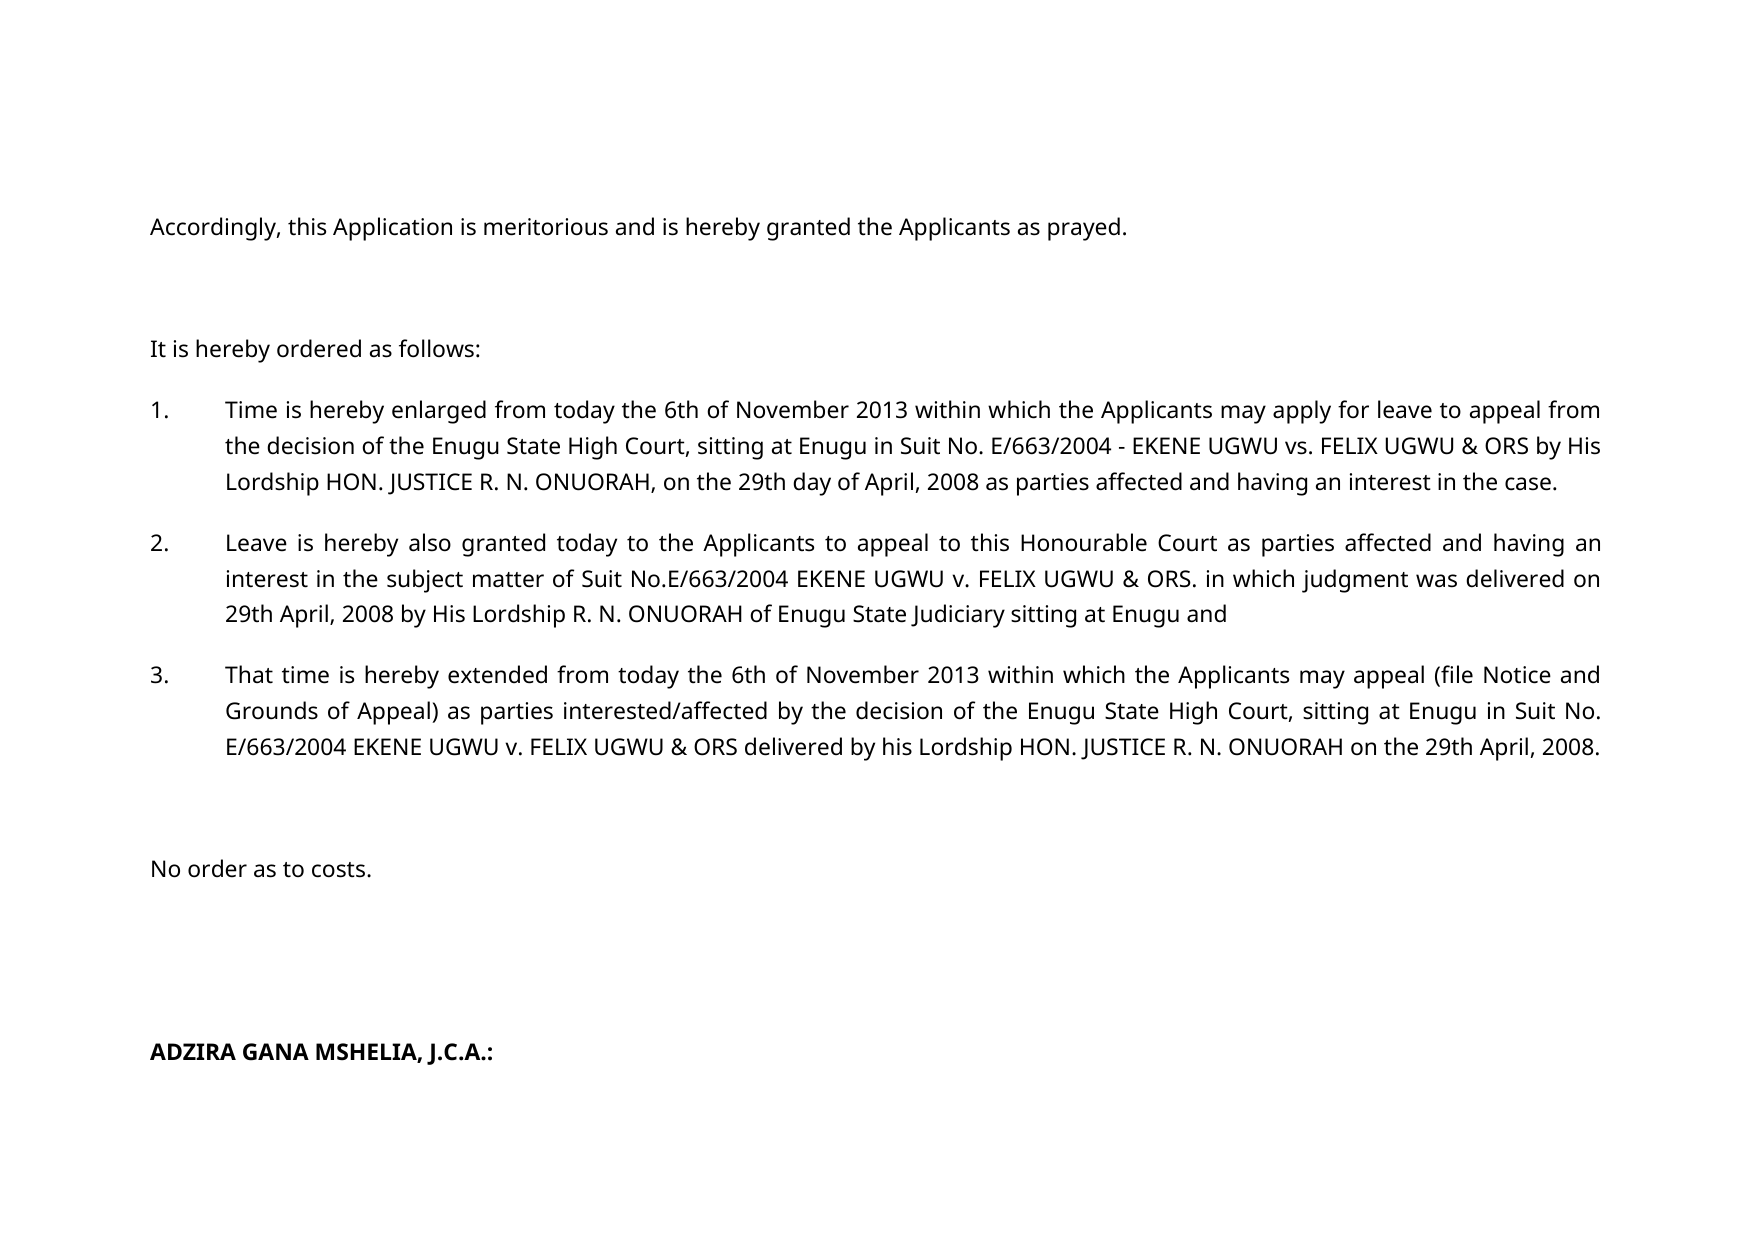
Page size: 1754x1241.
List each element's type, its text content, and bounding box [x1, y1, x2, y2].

text 3. That time is hereby extended from today the 6th of November 2013 within which the Applicants may appeal (file Notice and Grounds of Appeal) as parties interested/affected by the decision of the Enugu State High Court, sitting at Enugu in Suit No. E/663/2004 EKENE UGWU v. FELIX UGWU & ORS delivered by his Lordship HON. JUSTICE R. N. ONUORAH on the 29th April, 2008. [150, 659, 1604, 762]
text It is hereby ordered as follows: [150, 333, 1604, 364]
text 2. Leave is hereby also granted today to the Applicants to appeal to this Honourable Court as parties affected and having an interest in the subject matter of Suit No.E/663/2004 EKENE UGWU v. FELIX UGWU & ORS. in which judgment was delivered on 29th April, 2008 by His Lordship R. N. ONUORAH of Enugu State Judiciary sitting at Enugu and [150, 527, 1604, 630]
text Accordingly, this Application is meritorious and is hereby granted the Applicants as prayed. [150, 211, 1604, 242]
text 1. Time is hereby enlarged from today the 6th of November 2013 within which the Applicants may apply for leave to appeal from the decision of the Enugu State High Court, sitting at Enugu in Suit No. E/663/2004 - EKENE UGWU vs. FELIX UGWU & ORS by His Lordship HON. JUSTICE R. N. ONUORAH, on the 29th day of April, 2008 as parties affected and having an interest in the case. [150, 394, 1604, 497]
text No order as to costs. [150, 853, 1604, 884]
text ADZIRA GANA MSHELIA, J.C.A.: [150, 1036, 1604, 1067]
